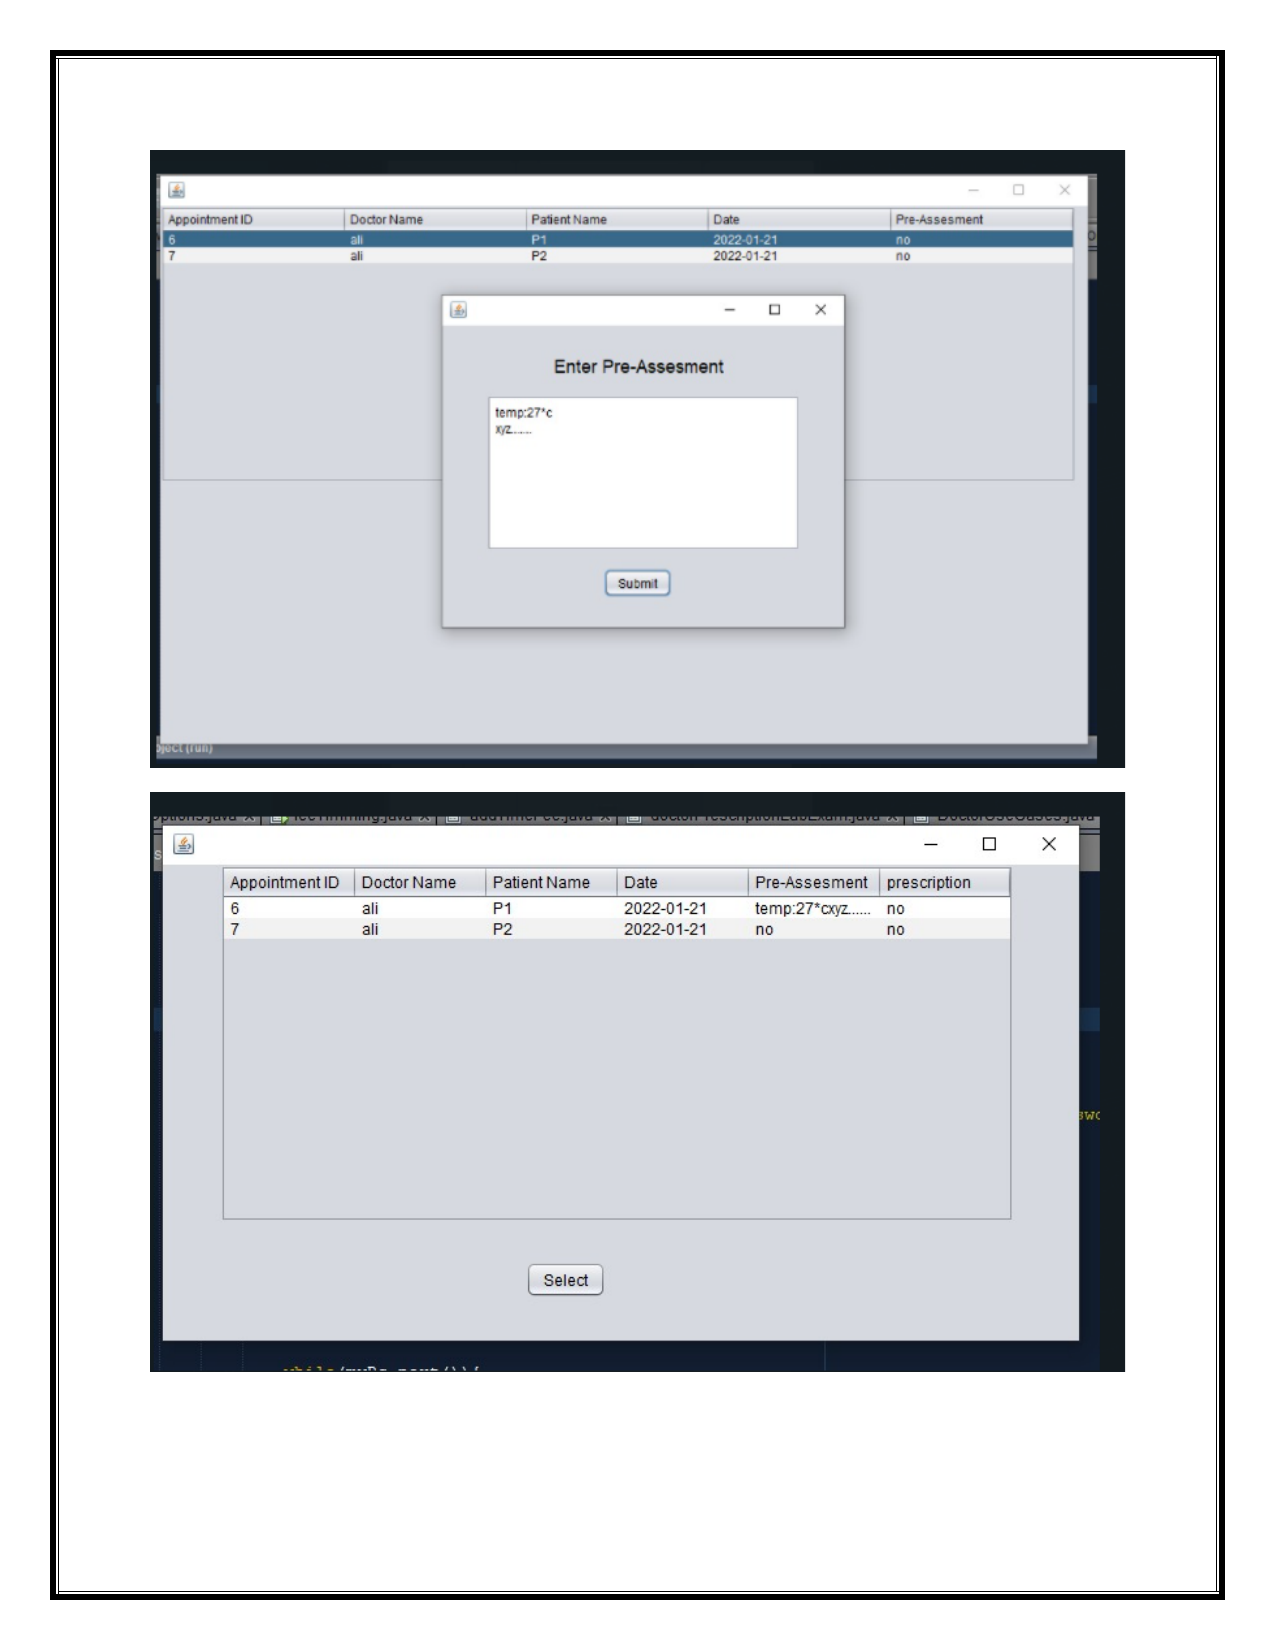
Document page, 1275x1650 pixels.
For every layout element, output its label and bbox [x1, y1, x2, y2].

picture [150, 792, 1125, 1372]
picture [150, 150, 1125, 768]
